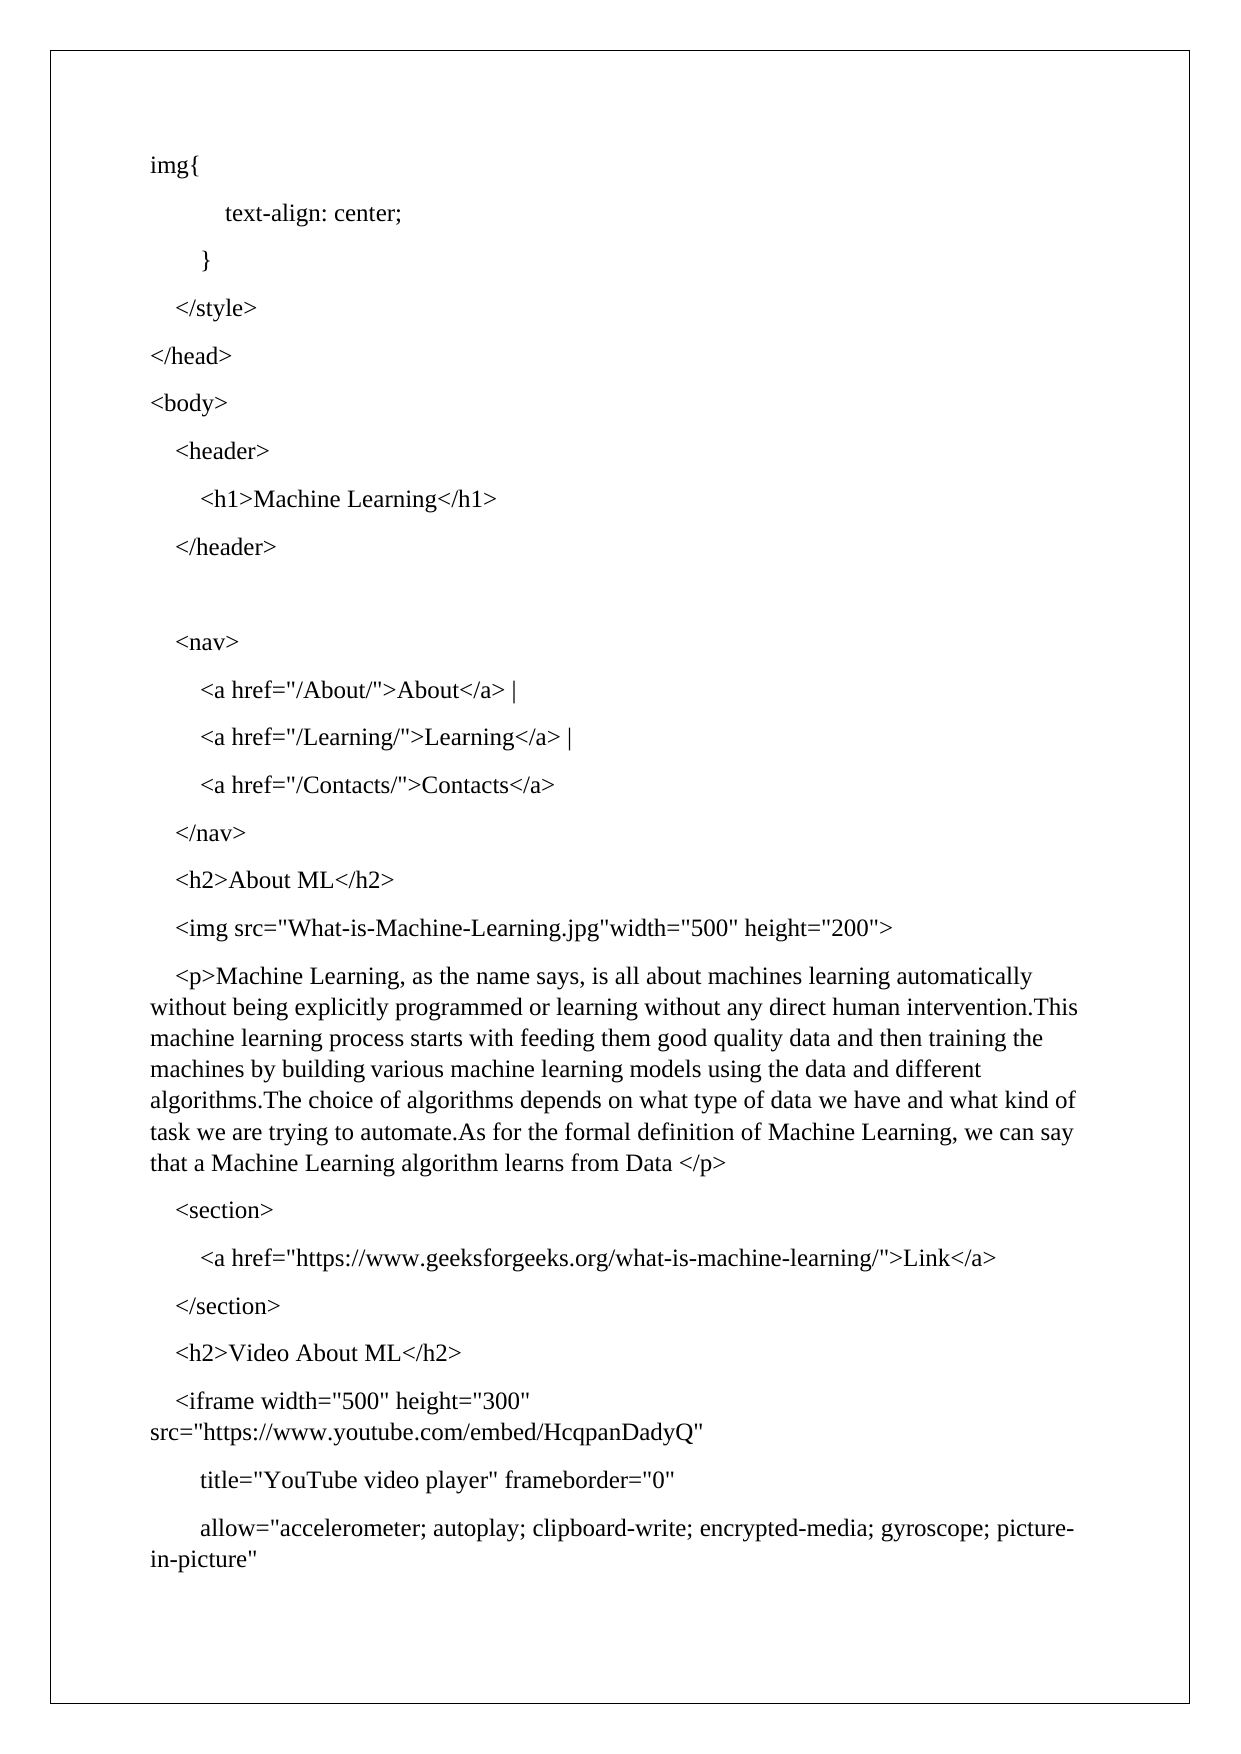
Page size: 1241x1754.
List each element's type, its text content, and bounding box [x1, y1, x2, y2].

text <nav> [150, 627, 1090, 656]
text <a href="https://www.geeksforgeeks.org/what-is-machine-learning/">Link</a> [150, 1243, 1090, 1272]
text </head> [150, 341, 1090, 369]
text </nav> [150, 818, 1090, 847]
text text-align: center; [150, 198, 1090, 226]
text <body> [150, 388, 1090, 417]
text title="YouTube video player" frameborder="0" [150, 1465, 1090, 1494]
text </section> [150, 1291, 1090, 1319]
text <h2>About ML</h2> [150, 866, 1090, 894]
text </header> [150, 532, 1090, 560]
text <a href="/About/">About</a> | [150, 675, 1090, 703]
text img{ [150, 150, 1090, 179]
text } [150, 245, 1090, 274]
text <header> [150, 436, 1090, 465]
text allow="accelerometer; autoplay; clipboard-write; encrypted-media; gyroscope; picture-in-picture" [150, 1513, 1090, 1572]
text <h1>Machine Learning</h1> [150, 484, 1090, 513]
text <h2>Video About ML</h2> [150, 1338, 1090, 1367]
text <a href="/Learning/">Learning</a> | [150, 722, 1090, 751]
text <img src="What-is-Machine-Learning.jpg"width="500" height="200"> [150, 913, 1090, 942]
text <a href="/Contacts/">Contacts</a> [150, 770, 1090, 799]
text <p>Machine Learning, as the name says, is all about machines learning automatically without being explicitly programmed or learning without any direct human intervention.This machine learning process starts with feeding them good quality data and then training the machines by building various machine learning models using the data and different algorithms.The choice of algorithms depends on what type of data we have and what kind of task we are trying to automate.As for the formal definition of Machine Learning, we can say that a Machine Learning algorithm learns from Data </p> [150, 961, 1090, 1176]
text <iframe width="500" height="300" src="https://www.youtube.com/embed/HcqpanDadyQ" [150, 1386, 1090, 1446]
text <section> [150, 1195, 1090, 1224]
text </style> [150, 293, 1090, 322]
